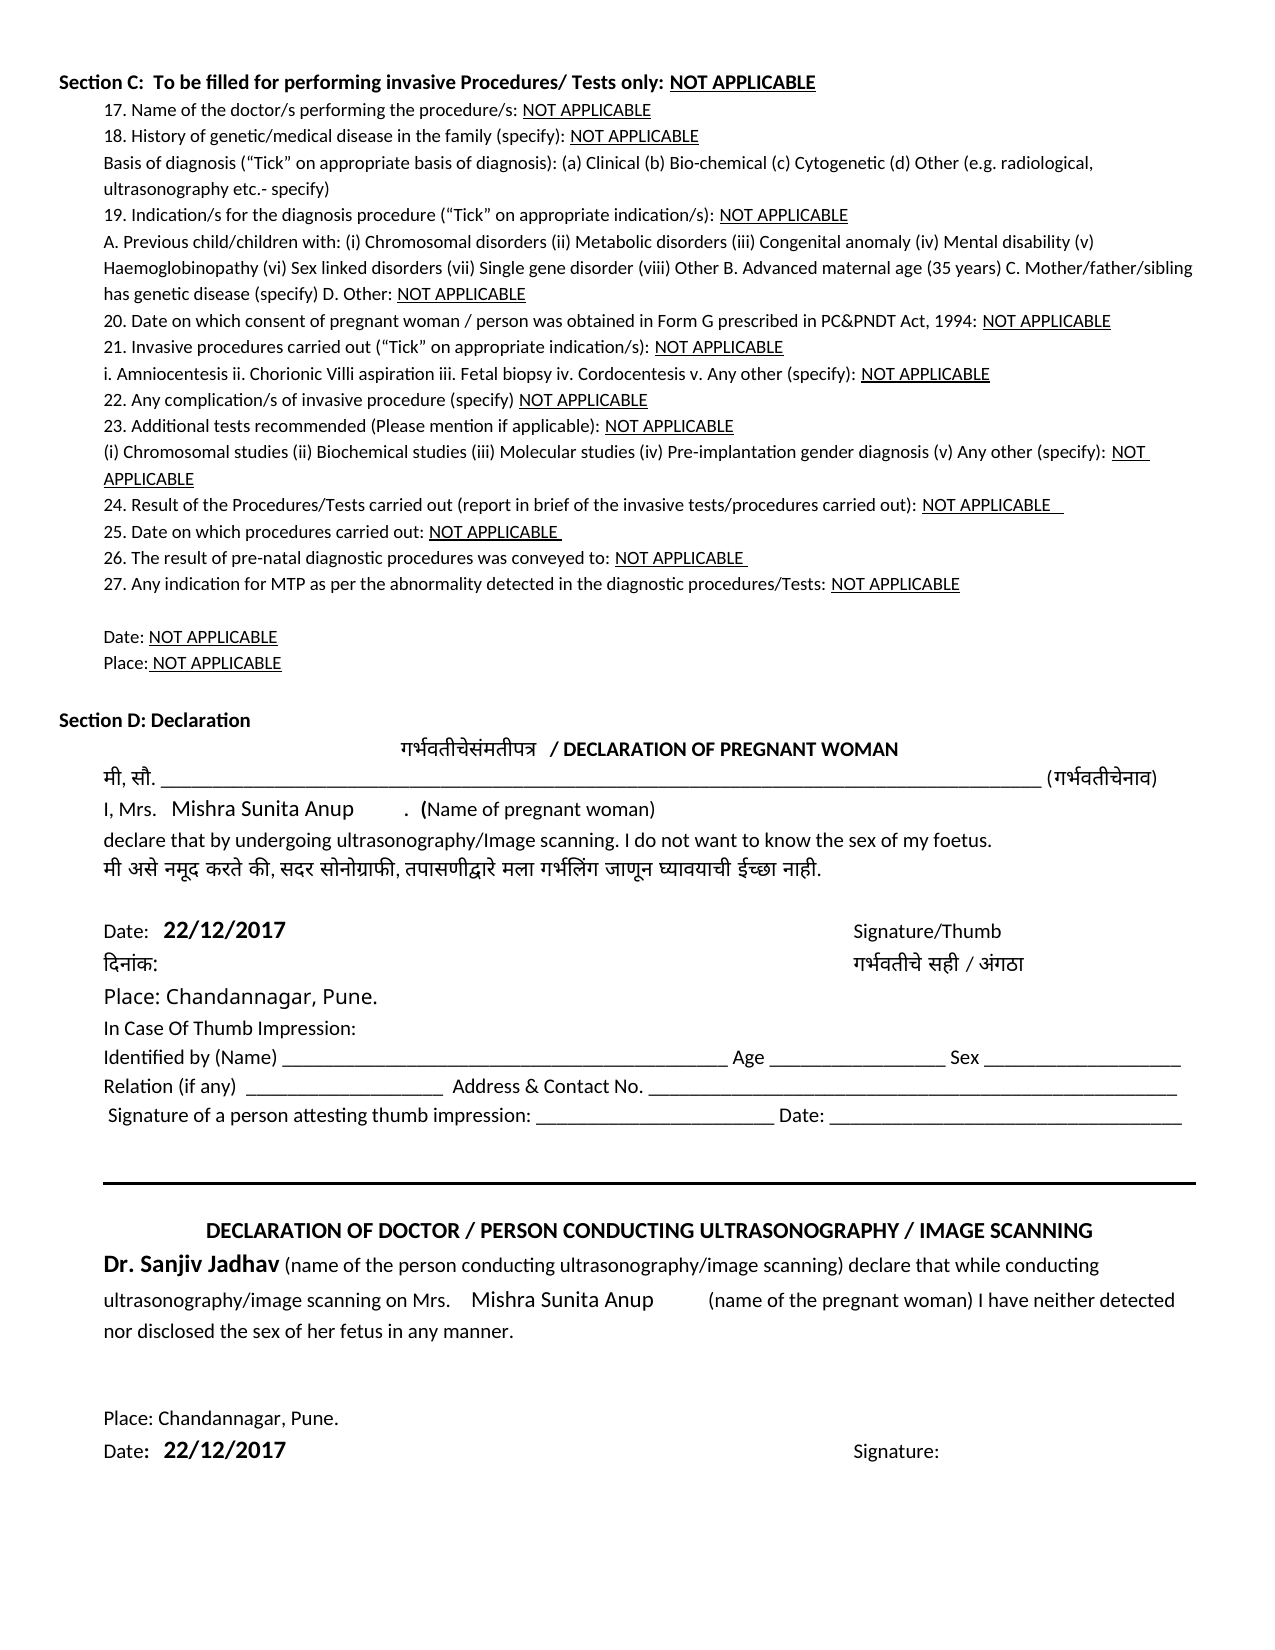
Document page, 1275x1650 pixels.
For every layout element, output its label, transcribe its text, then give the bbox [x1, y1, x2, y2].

text Dr. Sanjiv Jadhav (name of the person conducting ultrasonography/image scanning) declare that while conducting ultrasonography/image scanning on Mrs. (name of the pregnant woman) I have neither detected nor disclosed the sex of her fetus in any manner. [103, 1248, 1196, 1343]
text Place: Chandannagar, Pune. [103, 1405, 1196, 1430]
text 24. Result of the Procedures/Tests carried out (report in brief of the invasive tests/procedures carried out): NOT APPLICABLE [103, 493, 1196, 516]
text 22. Any complication/s of invasive procedure (specify) NOT APPLICABLE [103, 388, 1196, 411]
text A. Previous child/children with: (i) Chromosomal disorders (ii) Metabolic disorders (iii) Congenital anomaly (iv) Mental disability (v) Haemoglobinopathy (vi) Sex linked disorders (vii) Single gene disorder (viii) Other B. Advanced maternal age (35 years) C. Mother/father/sibling has genetic disease (specify) D. Other: NOT APPLICABLE [103, 230, 1196, 306]
text Section D: Declaration [59, 707, 1196, 732]
text मी असे नमूद करते की, सदर सोनोग्राफी, तपासणीद्वारे मला गर्भलिंग जाणून घ्यावयाची ईच्छा नाही. [103, 856, 1196, 882]
text 17. Name of the doctor/s performing the procedure/s: NOT APPLICABLE [103, 98, 1196, 121]
text Date: Signature/Thumb [103, 914, 1196, 945]
text Place: Chandannagar, Pune. [103, 982, 1196, 1011]
text 21. Invasive procedures carried out (“Tick” on appropriate indication/s): NOT APPLICABLE [103, 335, 1196, 358]
text मी, सौ. _____________________________________________________________________________________ (गर्भवतीचेनाव) [103, 765, 1196, 791]
text In Case Of Thumb Impression: [103, 1015, 1196, 1040]
text Place: NOT APPLICABLE [103, 652, 1196, 674]
text i. Amniocentesis ii. Chorionic Villi aspiration iii. Fetal biopsy iv. Cordocentesis v. Any other (specify): NOT APPLICABLE [103, 362, 1196, 384]
text DECLARATION OF DOCTOR / PERSON CONDUCTING ULTRASONOGRAPHY / IMAGE SCANNING [103, 1216, 1196, 1244]
text गर्भवतीचेसंमतीपत्र / DECLARATION OF PREGNANT WOMAN [103, 736, 1196, 762]
text 27. Any indication for MTP as per the abnormality detected in the diagnostic procedures/Tests: NOT APPLICABLE [103, 572, 1196, 595]
text 25. Date on which procedures carried out: NOT APPLICABLE [103, 520, 1196, 543]
text 26. The result of pre-natal diagnostic procedures was conveyed to: NOT APPLICABLE [103, 546, 1196, 569]
text दिनांक: गर्भवतीचे सही / अंगठा [103, 949, 1196, 978]
text Signature of a person attesting thumb impression: _______________________ Date: __________________________________ [103, 1102, 1196, 1182]
text 20. Date on which consent of pregnant woman / person was obtained in Form G prescribed in PC&PNDT Act, 1994: NOT APPLICABLE [103, 309, 1196, 332]
text 23. Additional tests recommended (Please mention if applicable): NOT APPLICABLE [103, 414, 1196, 437]
text Date: Signature: [103, 1434, 1196, 1464]
text (i) Chromosomal studies (ii) Biochemical studies (iii) Molecular studies (iv) Pre-implantation gender diagnosis (v) Any other (specify): NOT APPLICABLE [103, 441, 1196, 490]
text Section C: To be filled for performing invasive Procedures/ Tests only: NOT APPLICABLE [0, 69, 1275, 94]
text 19. Indication/s for the diagnosis procedure (“Tick” on appropriate indication/s): NOT APPLICABLE [103, 203, 1196, 226]
text 18. History of genetic/medical disease in the family (specify): NOT APPLICABLE [103, 124, 1196, 147]
text Relation (if any) ___________________ Address & Contact No. ___________________________________________________ [103, 1073, 1196, 1098]
text Identified by (Name) ___________________________________________ Age _________________ Sex ___________________ [103, 1044, 1196, 1069]
text declare that by undergoing ultrasonography/Image scanning. I do not want to know the sex of my foetus. [103, 827, 1196, 852]
text Date: NOT APPLICABLE [103, 625, 1196, 648]
text Basis of diagnosis (“Tick” on appropriate basis of diagnosis): (a) Clinical (b) Bio-chemical (c) Cytogenetic (d) Other (e.g. radiological, ultrasonography etc.- specify) [103, 151, 1196, 200]
text I, Mrs. (Name of pregnant woman) [103, 794, 1196, 823]
